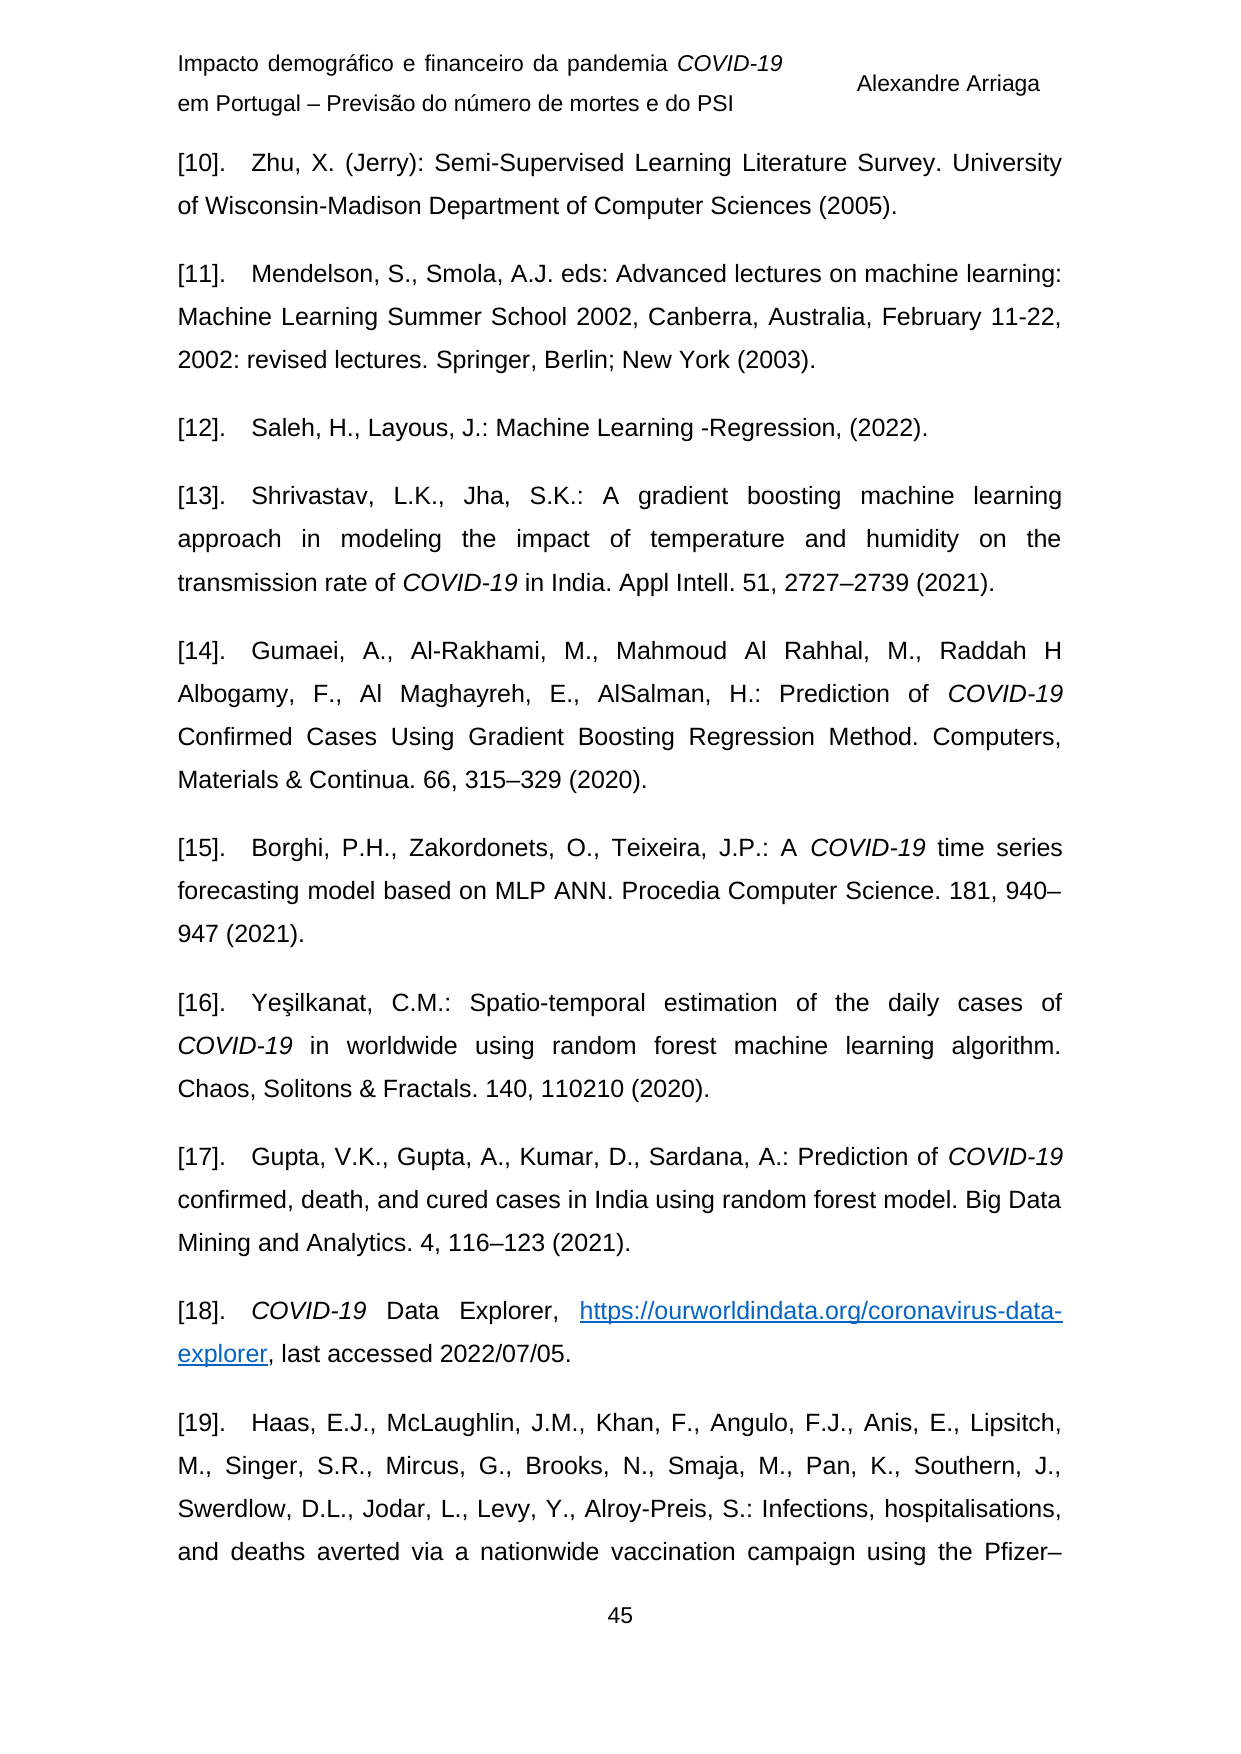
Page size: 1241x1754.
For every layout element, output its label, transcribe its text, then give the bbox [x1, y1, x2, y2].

text Mendelson, S., Smola, A.J. eds: Advanced lectures on machine learning: Machine Learning Summer School 2002, Canberra, Australia, February 11-22, 2002: revised lectures. Springer, Berlin; New York (2003). [177, 259, 1063, 374]
text Yeşilkanat, C.M.: Spatio-temporal estimation of the daily cases of COVID-19 in worldwide using random forest machine learning algorithm. Chaos, Solitons & Fractals. 140, 110210 (2020). [177, 988, 1063, 1103]
text Gupta, V.K., Gupta, A., Kumar, D., Sardana, A.: Prediction of COVID-19 confirmed, death, and cured cases in India using random forest model. Big Data Mining and Analytics. 4, 116–123 (2021). [177, 1142, 1063, 1257]
text Gumaei, A., Al-Rakhami, M., Mahmoud Al Rahhal, M., Raddah H Albogamy, F., Al Maghayreh, E., AlSalman, H.: Prediction of COVID-19 Confirmed Cases Using Gradient Boosting Regression Method. Computers, Materials & Continua. 66, 315–329 (2020). [177, 636, 1063, 794]
text COVID-19 Data Explorer, https://ourworldindata.org/coronavirus-data-explorer, last accessed 2022/07/05. [177, 1296, 1063, 1368]
text Shrivastav, L.K., Jha, S.K.: A gradient boosting machine learning approach in modeling the impact of temperature and humidity on the transmission rate of COVID-19 in India. Appl Intell. 51, 2727–2739 (2021). [177, 481, 1063, 596]
text Borghi, P.H., Zakordonets, O., Teixeira, J.P.: A COVID-19 time series forecasting model based on MLP ANN. Procedia Computer Science. 181, 940–947 (2021). [177, 833, 1063, 948]
text Saleh, H., Layous, J.: Machine Learning -Regression, (2022). [177, 413, 1063, 442]
text Zhu, X. (Jerry): Semi-Supervised Learning Literature Survey. University of Wisconsin-Madison Department of Computer Sciences (2005). [177, 148, 1063, 219]
